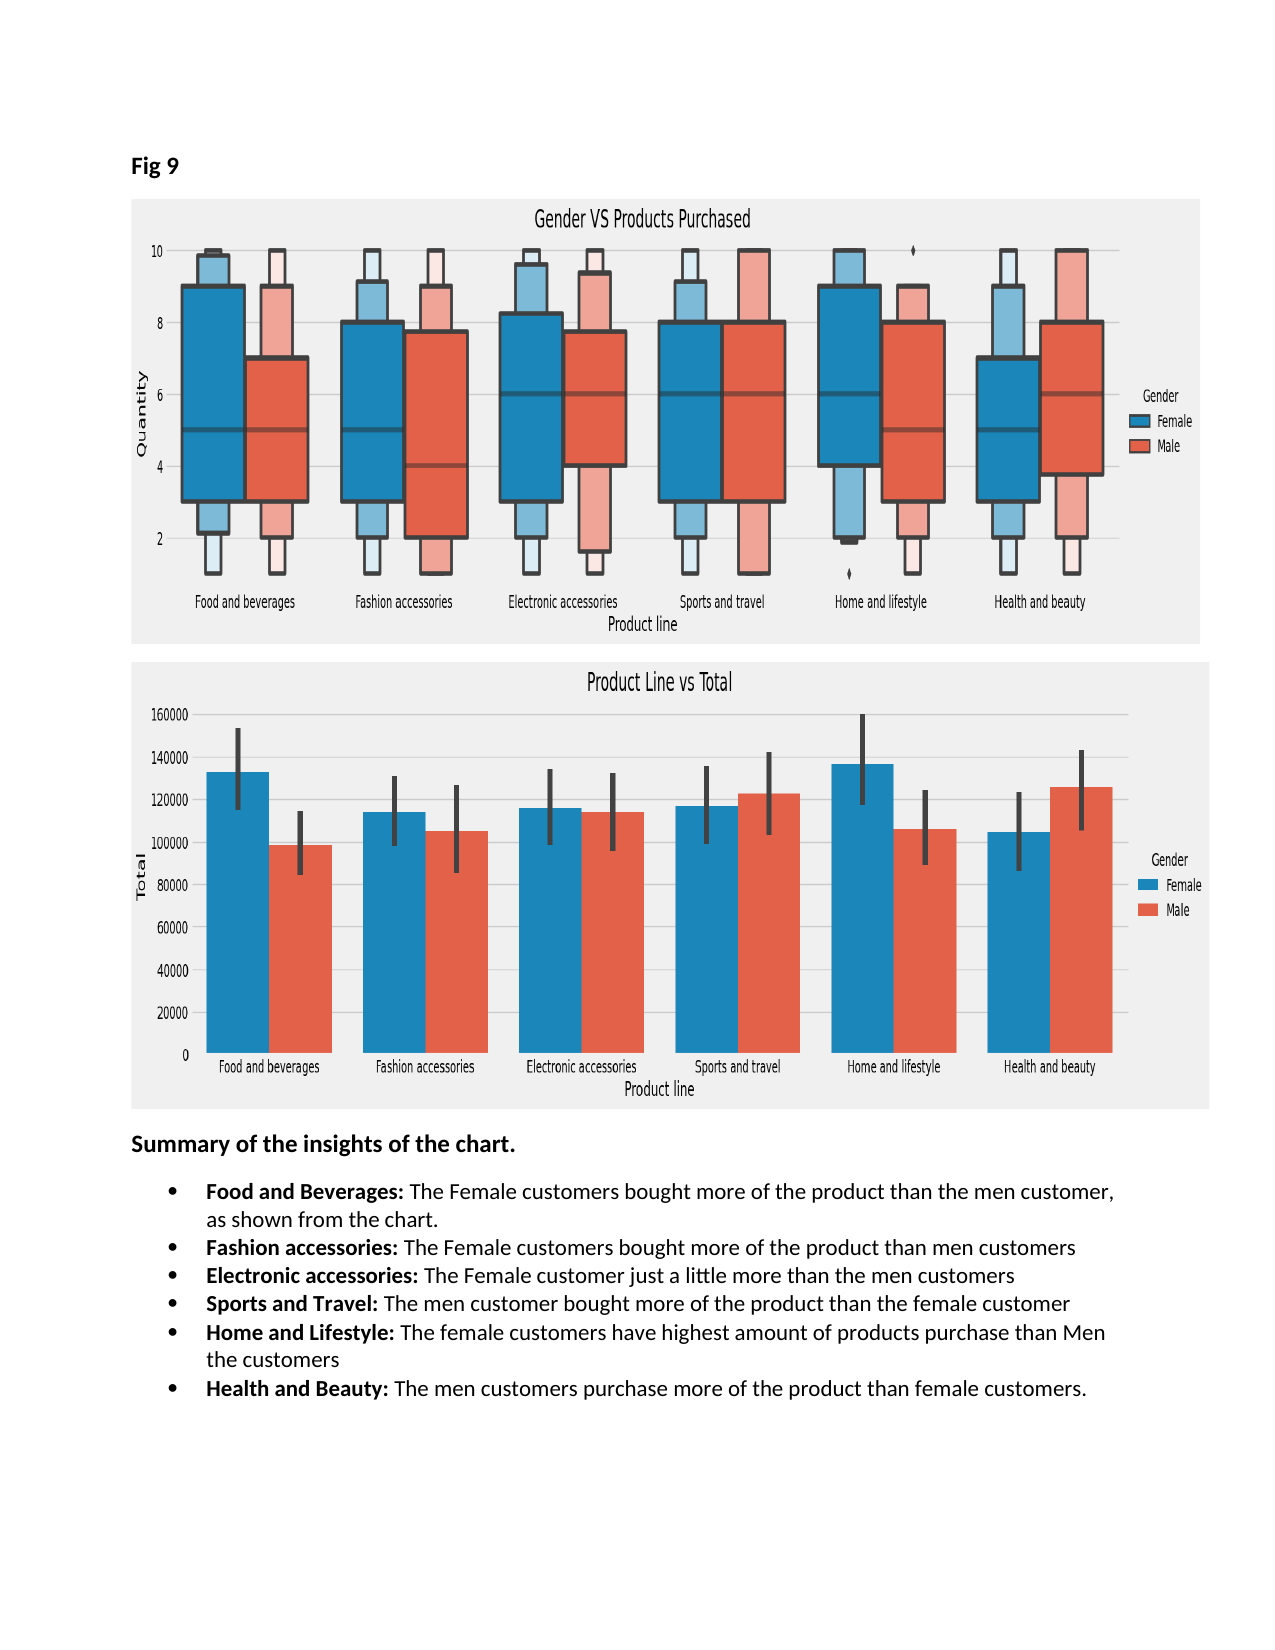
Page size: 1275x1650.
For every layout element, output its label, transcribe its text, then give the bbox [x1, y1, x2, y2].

list Fashion accessories: The Female customers bought more of the product than men customers [169, 1233, 1125, 1262]
list Electronic accessories: The Female customer just a little more than the men customers [169, 1262, 1125, 1289]
list Food and Beverages: The Female customers bought more of the product than the men customer, as shown from the chart. [169, 1177, 1125, 1233]
list Sports and Travel: The men customer bought more of the product than the female customer [169, 1289, 1125, 1318]
list Health and Beauty: The men customers purchase more of the product than female customers. [169, 1374, 1125, 1402]
text Summary of the insights of the chart. [131, 1128, 1125, 1158]
list Home and Lifestyle: The female customers have highest amount of products purchase than Men the customers [169, 1318, 1125, 1374]
picture [131, 199, 1200, 644]
picture [131, 662, 1210, 1109]
text Fig 9 [131, 150, 1125, 181]
